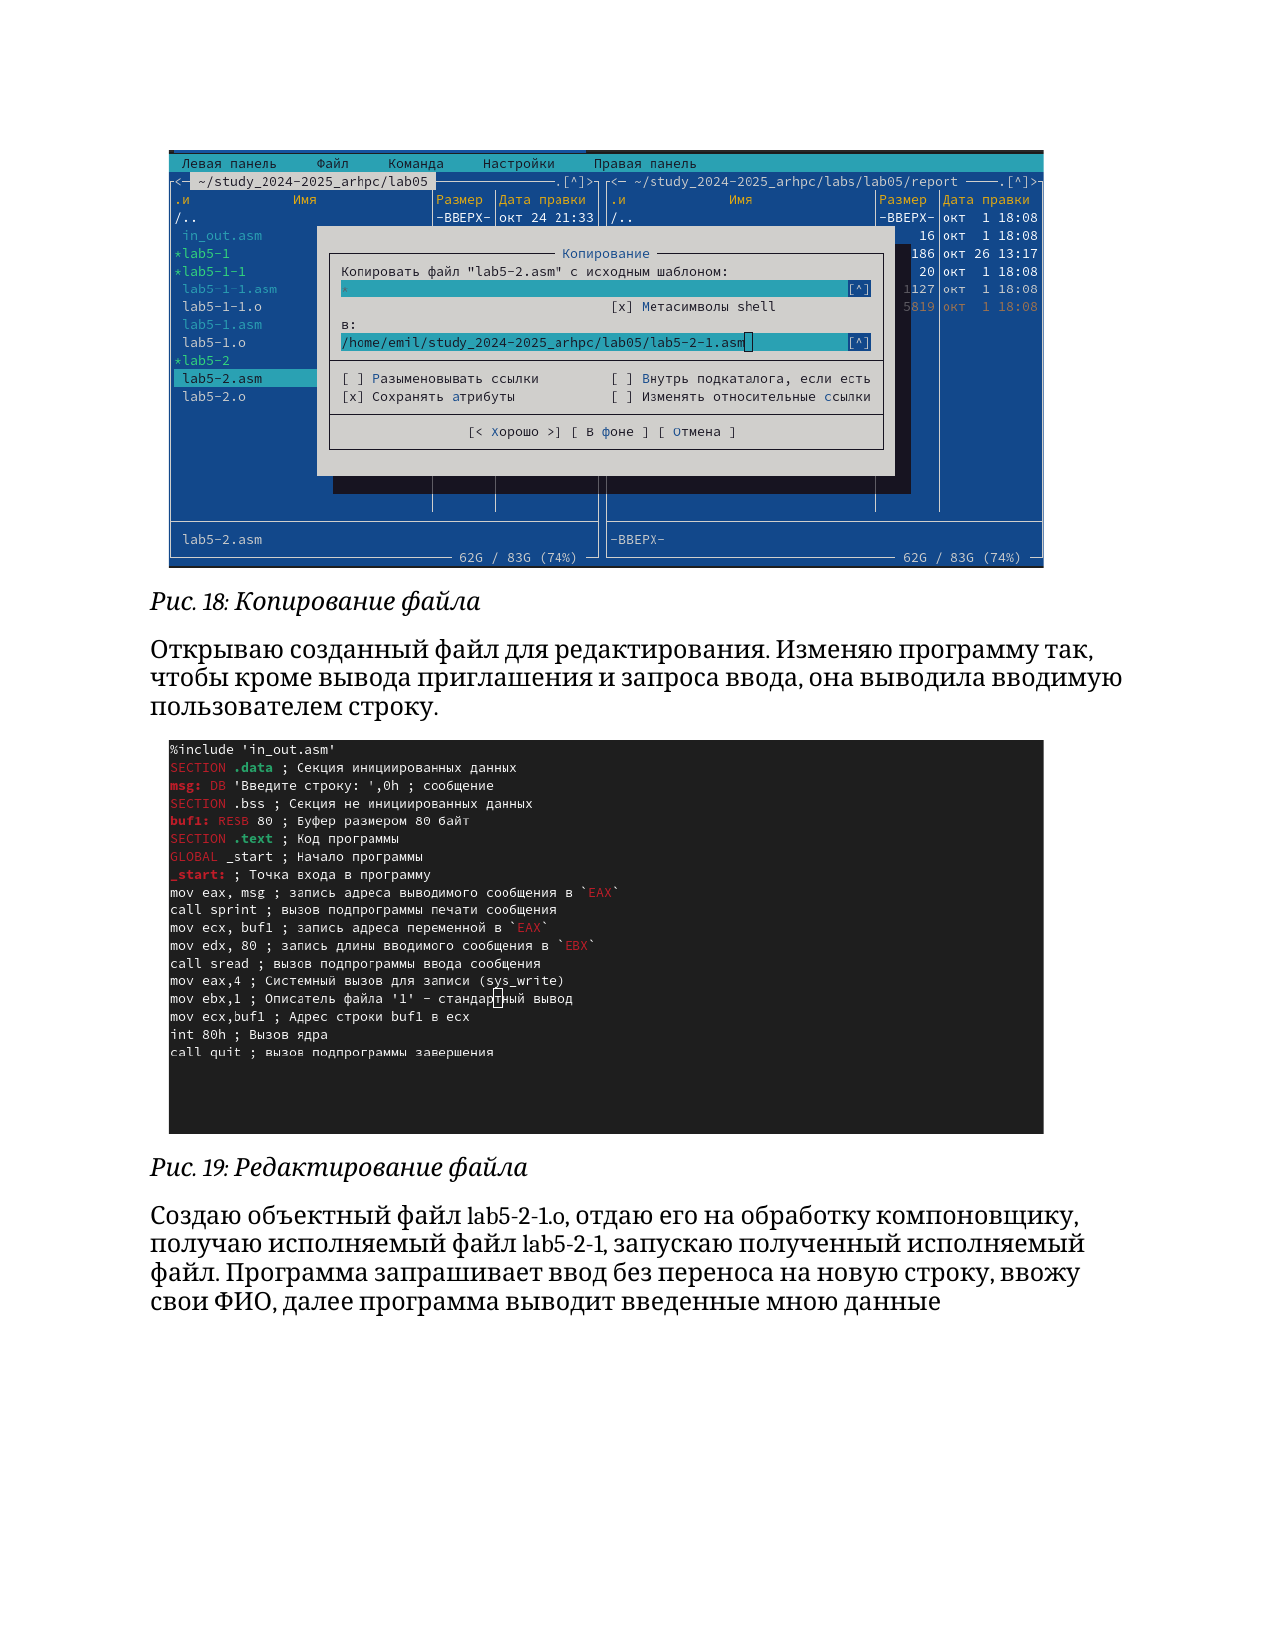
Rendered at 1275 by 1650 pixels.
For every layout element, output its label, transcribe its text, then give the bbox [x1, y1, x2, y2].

text Создаю объектный файл lab5-2-1.o, отдаю его на обработку компоновщику, получаю исполняемый файл lab5-2-1, запускаю полученный исполняемый файл. Программа запрашивает ввод без переноса на новую строку, ввожу свои ФИО, далее программа выводит введенные мною данные [150, 1202, 1125, 1317]
picture [168, 740, 1044, 1134]
text Рис. 18: Копирование файла [150, 588, 1125, 617]
picture [168, 150, 1044, 568]
text Открываю созданный файл для редактирования. Изменяю программу так, чтобы кроме вывода приглашения и запроса ввода, она выводила вводимую пользователем строку. [150, 636, 1125, 722]
text Рис. 19: Редактирование файла [150, 1154, 1125, 1183]
